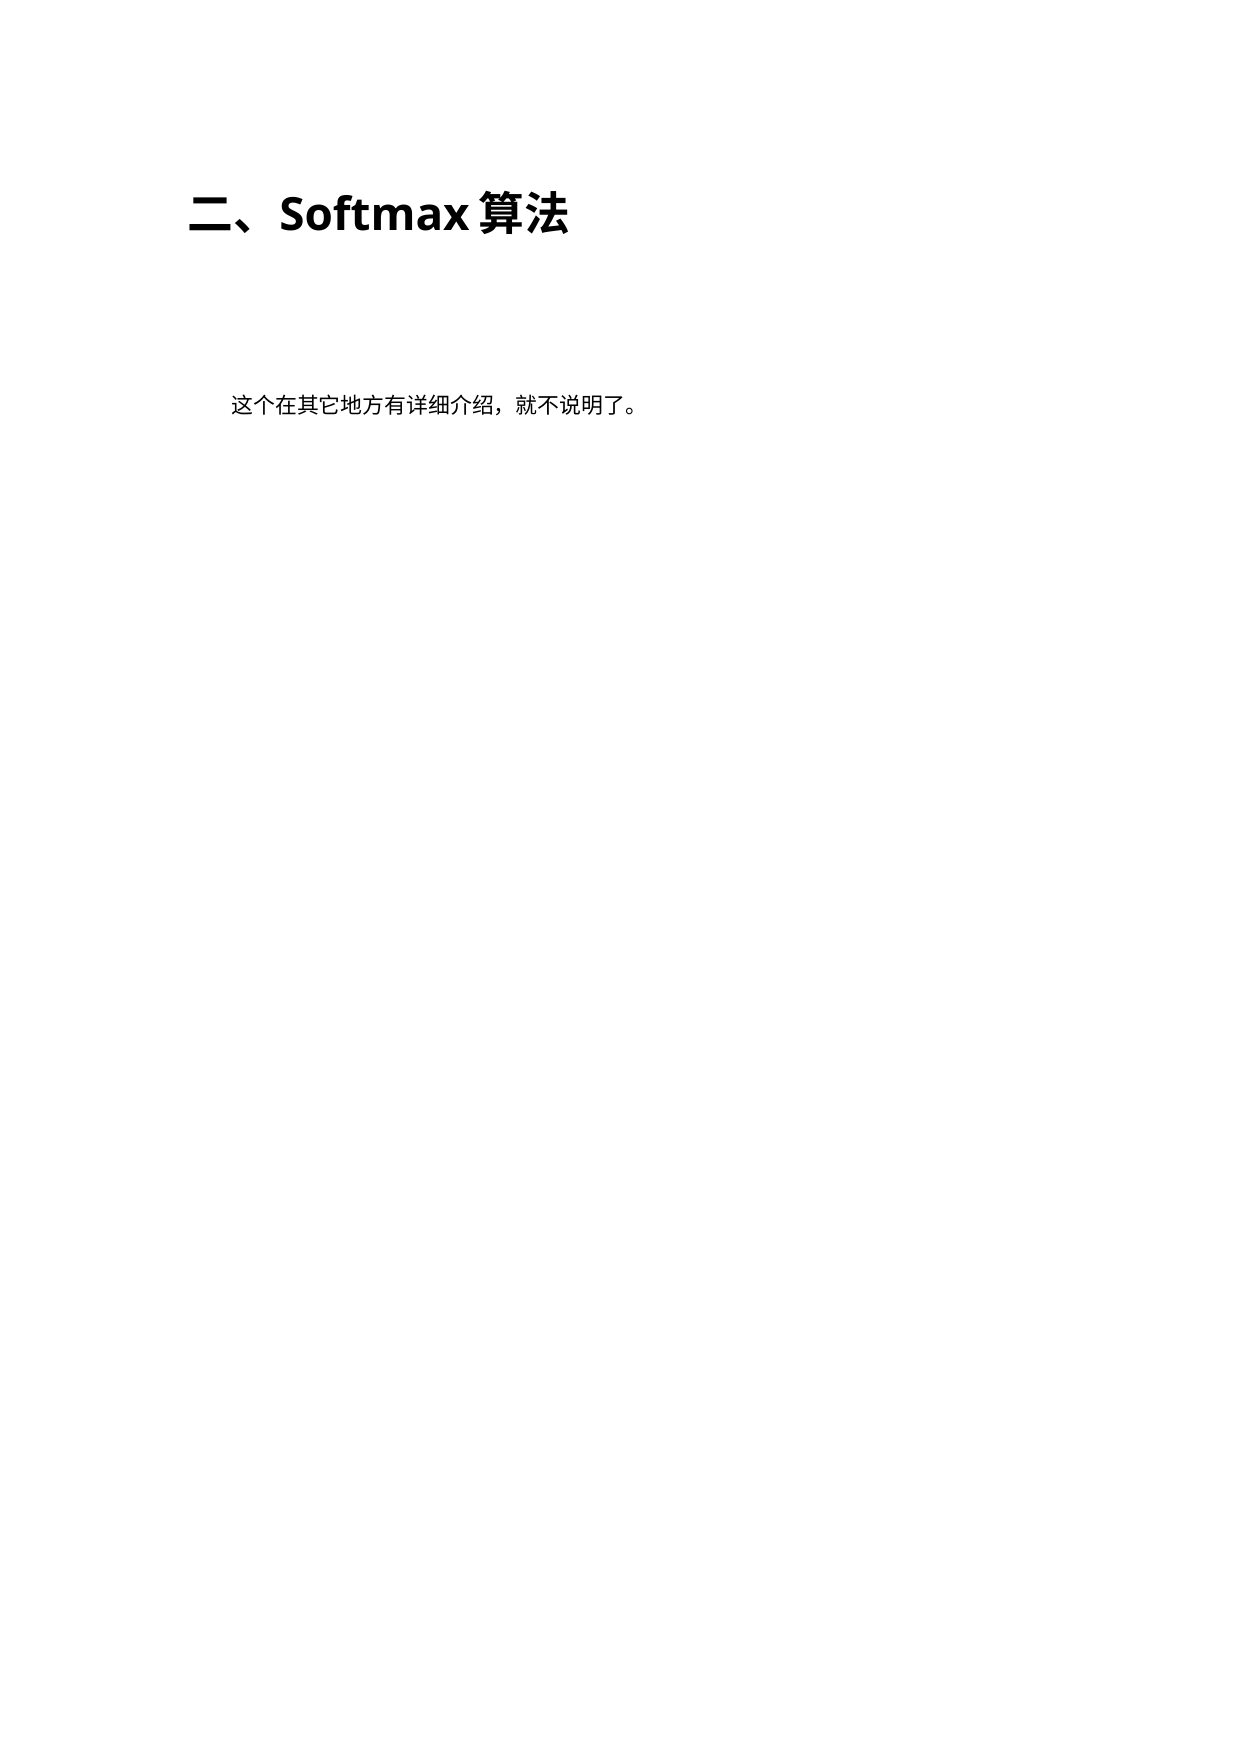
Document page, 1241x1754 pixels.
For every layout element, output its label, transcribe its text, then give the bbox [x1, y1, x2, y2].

text 这个在其它地方有详细介绍，就不说明了。 [187, 388, 1053, 420]
subtitle 二、Softmax算法 [187, 162, 1053, 259]
